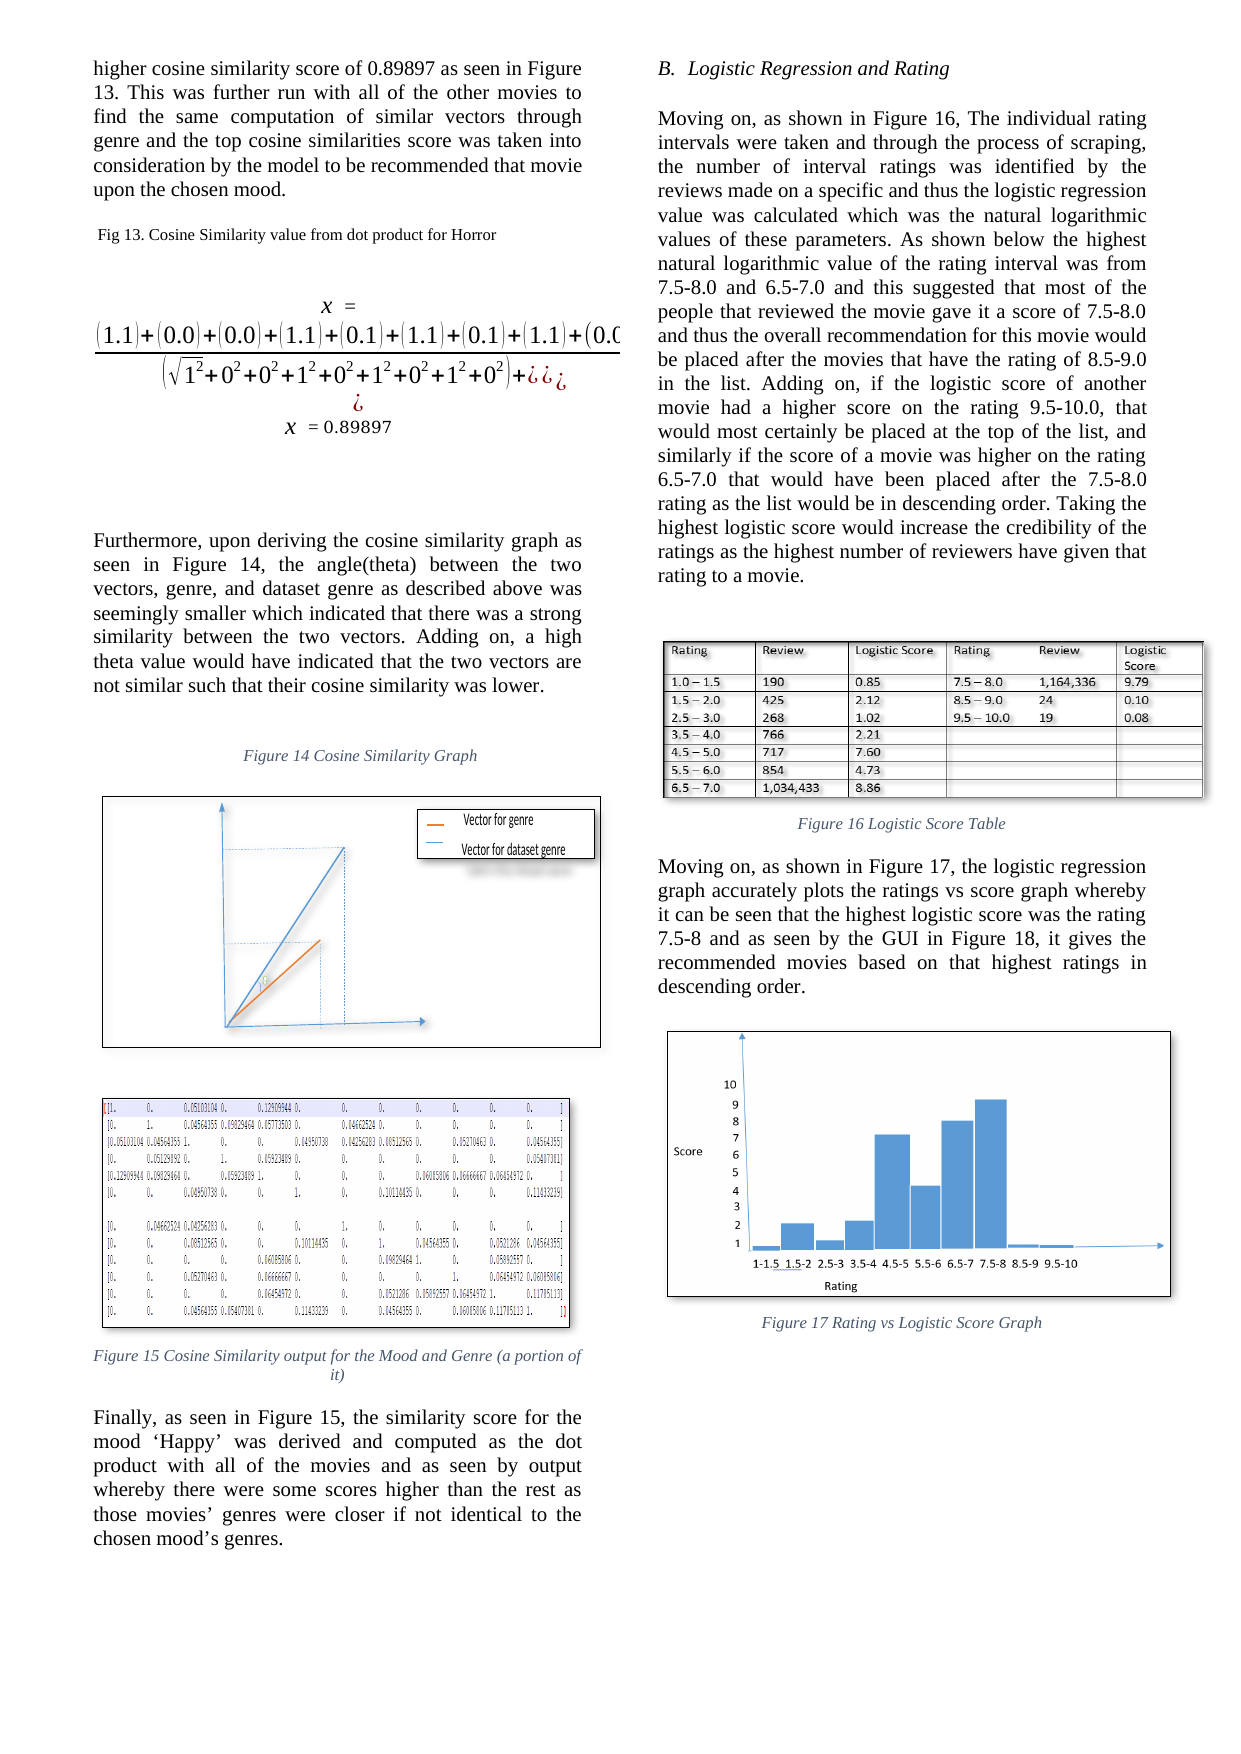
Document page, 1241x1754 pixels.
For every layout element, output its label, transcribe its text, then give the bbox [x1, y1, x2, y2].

text Figure 16 Logistic Score Table [658, 814, 1147, 833]
text Moving on, as shown in Figure 17, the logistic regression graph accurately plots the ratings vs score graph whereby it can be seen that the highest logistic score was the rating 7.5-8 and as seen by the GUI in Figure 18, it gives the recommended movies based on that highest ratings in descending order. [658, 854, 1147, 998]
subtitle Logistic Regression and Rating [658, 56, 1147, 80]
text Furthermore, upon deriving the cosine similarity graph as seen in Figure 14, the angle(theta) between the two vectors, genre, and dataset genre as described above was seemingly smaller which indicated that there was a strong similarity between the two vectors. Adding on, a high theta value would have indicated that the two vectors are not similar such that their cosine similarity was lower. [93, 528, 583, 697]
text Figure 17 Rating vs Logistic Score Graph [658, 1313, 1147, 1332]
text Figure 15 Cosine Similarity output for the Mood and Genre (a portion of it) [93, 1346, 583, 1384]
text Finally, as seen in Figure 15, the similarity score for the mood ‘Happy’ was derived and computed as the dot product with all of the movies and as seen by output whereby there were some scores higher than the rest as those movies’ genres were closer if not identical to the chosen mood’s genres. [93, 1405, 583, 1549]
picture [103, 1099, 569, 1327]
text = [93, 292, 583, 412]
text Figure 14 Cosine Similarity Graph [168, 721, 583, 766]
picture [668, 1032, 1170, 1296]
picture [663, 641, 1204, 798]
text = 0.89897 [93, 412, 583, 440]
list Moving on, as shown in Figure 16, The individual rating intervals were taken and through the process of scraping, the number of interval ratings was identified by the reviews made on a specific and thus the logistic regression value was calculated which was the natural logarithmic values of these parameters. As shown below the highest natural logarithmic value of the rating interval was from 7.5-8.0 and 6.5-7.0 and this suggested that most of the people that reviewed the movie gave it a score of 7.5-8.0 and thus the overall recommendation for this movie would be placed after the movies that have the rating of 8.5-9.0 in the list. Adding on, if the logistic score of another movie had a higher score on the rating 9.5-10.0, that would most certainly be placed at the top of the list, and similarly if the score of a movie was higher on the rating 6.5-7.0 that would have been placed after the 7.5-8.0 rating as the list would be in descending order. Taking the highest logistic score would increase the credibility of the ratings as the highest number of reviewers have given that rating to a movie. [658, 106, 1147, 587]
text Fig 13. Cosine Similarity value from dot product for Horror [93, 225, 583, 244]
